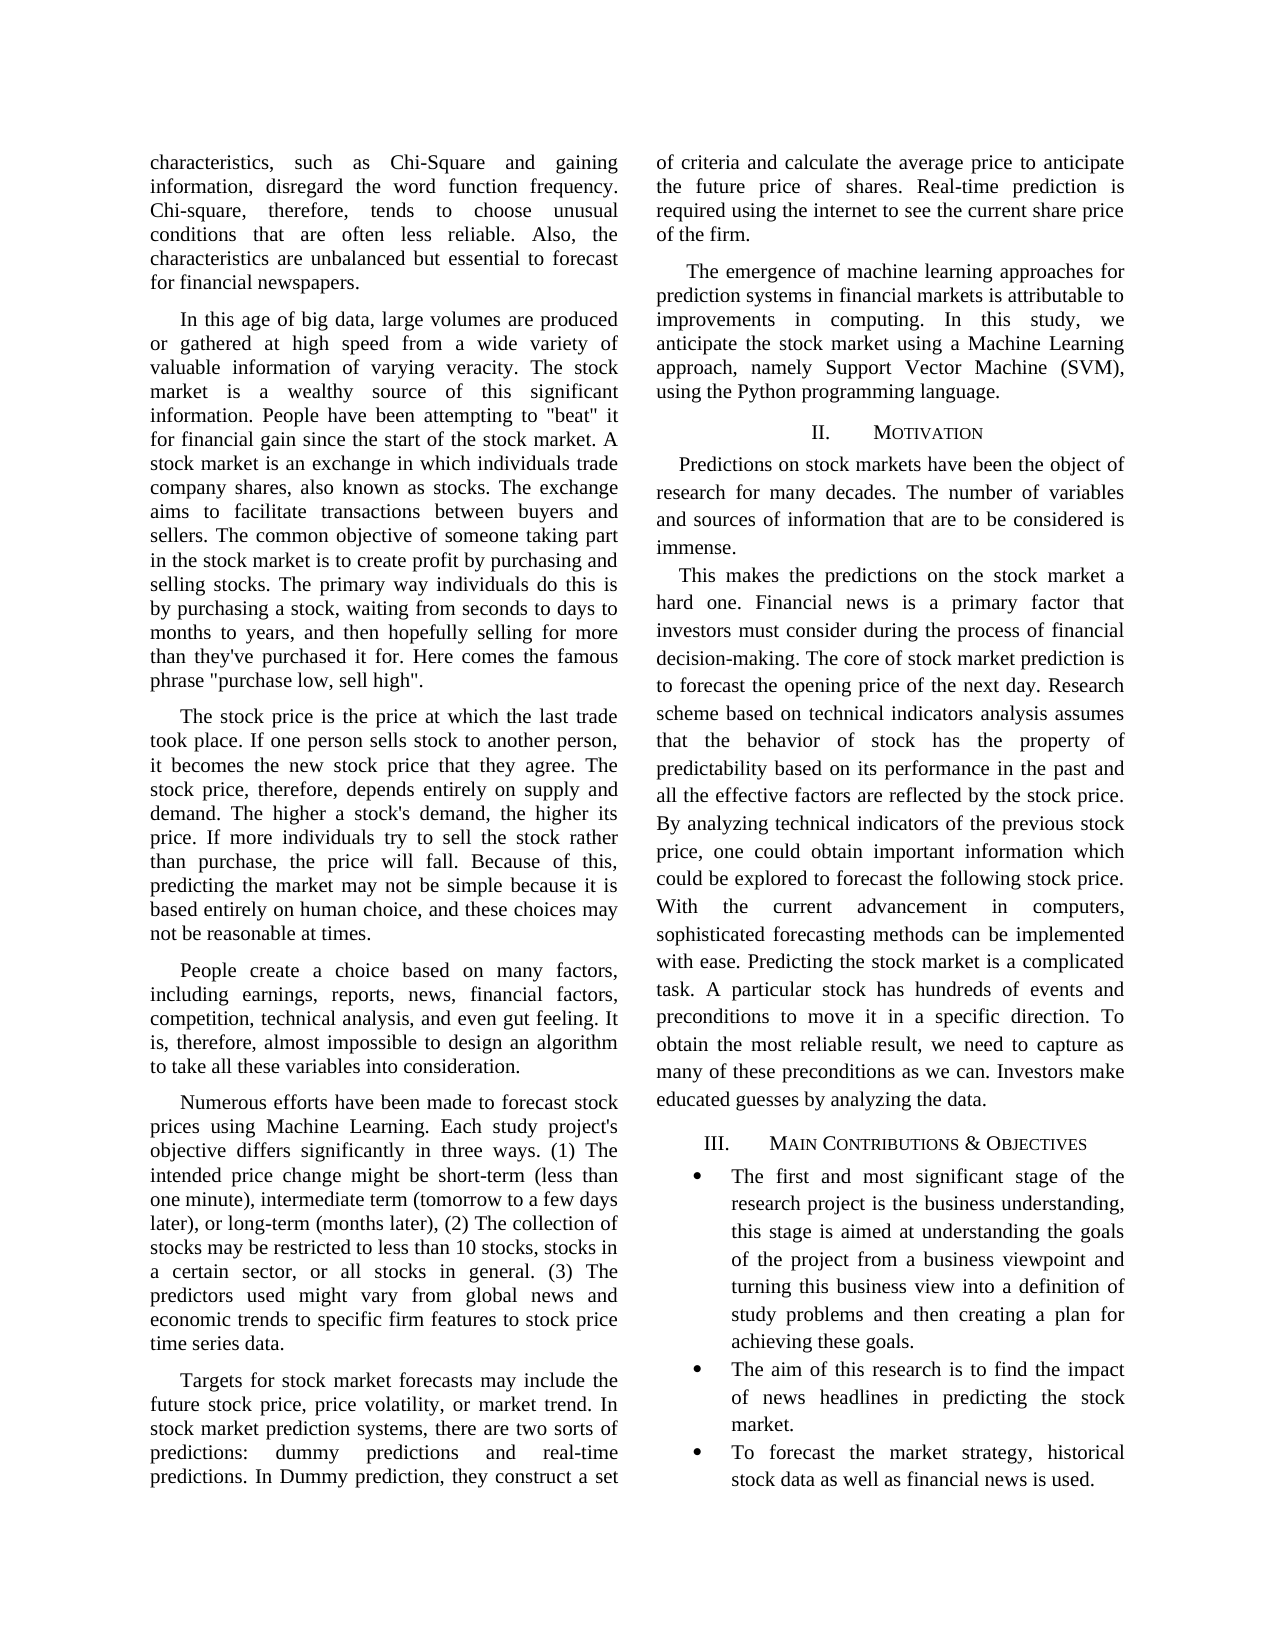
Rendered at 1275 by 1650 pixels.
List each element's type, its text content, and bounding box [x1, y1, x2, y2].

text The emergence of machine learning approaches for prediction systems in financial markets is attributable to improvements in computing. In this study, we anticipate the stock market using a Machine Learning approach, namely Support Vector Machine (SVM), using the Python programming language. [656, 259, 1125, 403]
list The aim of this research is to find the impact of news headlines in predicting the stock market. [694, 1357, 1125, 1436]
text Targets for stock market forecasts may include the future stock price, price volatility, or market trend. In stock market prediction systems, there are two sorts of predictions: dummy predictions and real-time predictions. In Dummy prediction, they construct a set of criteria and calculate the average price to anticipate the future price of shares. Real-time prediction is required using the internet to see the current share price of the firm. [656, 150, 1125, 246]
text The stock price is the price at which the last trade took place. If one person sells stock to another person, it becomes the new stock price that they agree. The stock price, therefore, depends entirely on supply and demand. The higher a stock's demand, the higher its price. If more individuals try to sell the stock rather than purchase, the price will fall. Because of this, predicting the market may not be simple because it is based entirely on human choice, and these choices may not be reasonable at times. [150, 704, 619, 945]
text Targets for stock market forecasts may include the future stock price, price volatility, or market trend. In stock market prediction systems, there are two sorts of predictions: dummy predictions and real-time predictions. In Dummy prediction, they construct a set of criteria and calculate the average price to anticipate the future price of shares. Real-time prediction is required using the internet to see the current share price of the firm. [150, 1367, 619, 1488]
text This makes the predictions on the stock market a hard one. Financial news is a primary factor that investors must consider during the process of financial decision-making. The core of stock market prediction is to forecast the opening price of the next day. Research scheme based on technical indicators analysis assumes that the behavior of stock has the property of predictability based on its performance in the past and all the effective factors are reflected by the stock price. By analyzing technical indicators of the previous stock price, one could obtain important information which could be explored to forecast the following stock price. With the current advancement in computers, sophisticated forecasting methods can be implemented with ease. Predicting the stock market is a complicated task. A particular stock has hundreds of events and preconditions to move it in a specific direction. To obtain the most reliable result, we need to capture as many of these preconditions as we can. Investors make educated guesses by analyzing the data. [656, 563, 1125, 1111]
subtitle Motivation [656, 420, 1125, 444]
text People create a choice based on many factors, including earnings, reports, news, financial factors, competition, technical analysis, and even gut feeling. It is, therefore, almost impossible to design an algorithm to take all these variables into consideration. [150, 957, 619, 1078]
text Predictions on stock markets have been the object of research for many decades. The number of variables and sources of information that are to be considered is immense. [656, 452, 1125, 559]
text Numerous efforts have been made to forecast stock prices using Machine Learning. Each study project's objective differs significantly in three ways. (1) The intended price change might be short-term (less than one minute), intermediate term (tomorrow to a few days later), or long-term (months later), (2) The collection of stocks may be restricted to less than 10 stocks, stocks in a certain sector, or all stocks in general. (3) The predictors used might vary from global news and economic trends to specific firm features to stock price time series data. [150, 1090, 619, 1355]
subtitle Main Contributions & Objectives [656, 1131, 1125, 1155]
list To forecast the market strategy, historical stock data as well as financial news is used. [694, 1440, 1125, 1491]
text In this age of big data, large volumes are produced or gathered at high speed from a wide variety of valuable information of varying veracity. The stock market is a wealthy source of this significant information. People have been attempting to "beat" it for financial gain since the start of the stock market. A stock market is an exchange in which individuals trade company shares, also known as stocks. The exchange aims to facilitate transactions between buyers and sellers. The common objective of someone taking part in the stock market is to create profit by purchasing and selling stocks. The primary way individuals do this is by purchasing a stock, waiting from seconds to days to months to years, and then hopefully selling for more than they've purchased it for. Here comes the famous phrase "purchase low, sell high". [150, 307, 619, 692]
